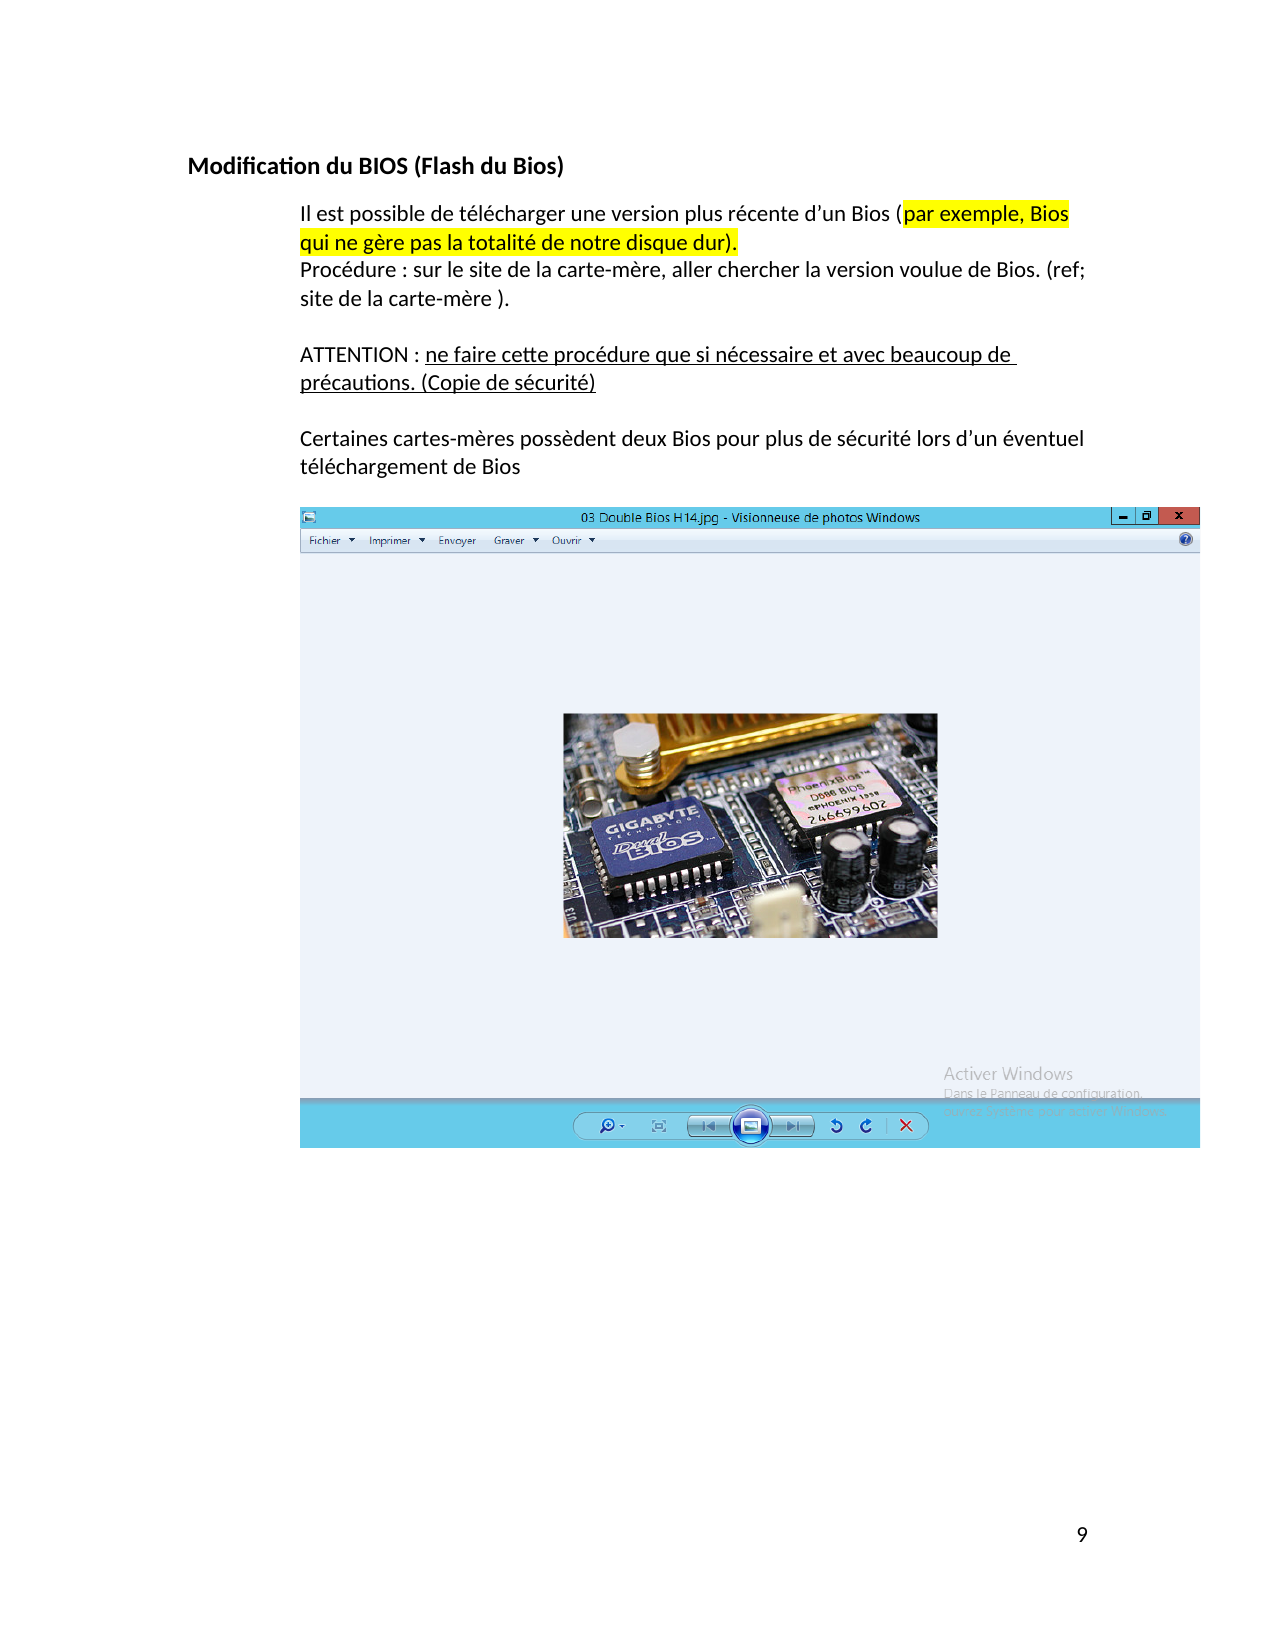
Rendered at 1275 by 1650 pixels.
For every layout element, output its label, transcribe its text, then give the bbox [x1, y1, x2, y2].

text Modification du BIOS (Flash du Bios) [187, 150, 1087, 181]
list Certaines cartes-mères possèdent deux Bios pour plus de sécurité lors d’un éventuel téléchargement de Bios [300, 424, 1087, 480]
text Il est possible de télécharger une version plus récente d’un Bios (par exemple, Bios qui ne gère pas la totalité de notre disque dur). [300, 199, 1087, 256]
picture [300, 507, 1200, 1148]
list ATTENTION : ne faire cette procédure que si nécessaire et avec beaucoup de précautions. (Copie de sécurité) [300, 340, 1087, 396]
list Procédure : sur le site de la carte-mère, aller chercher la version voulue de Bios. (ref; site de la carte-mère ). [300, 256, 1087, 312]
